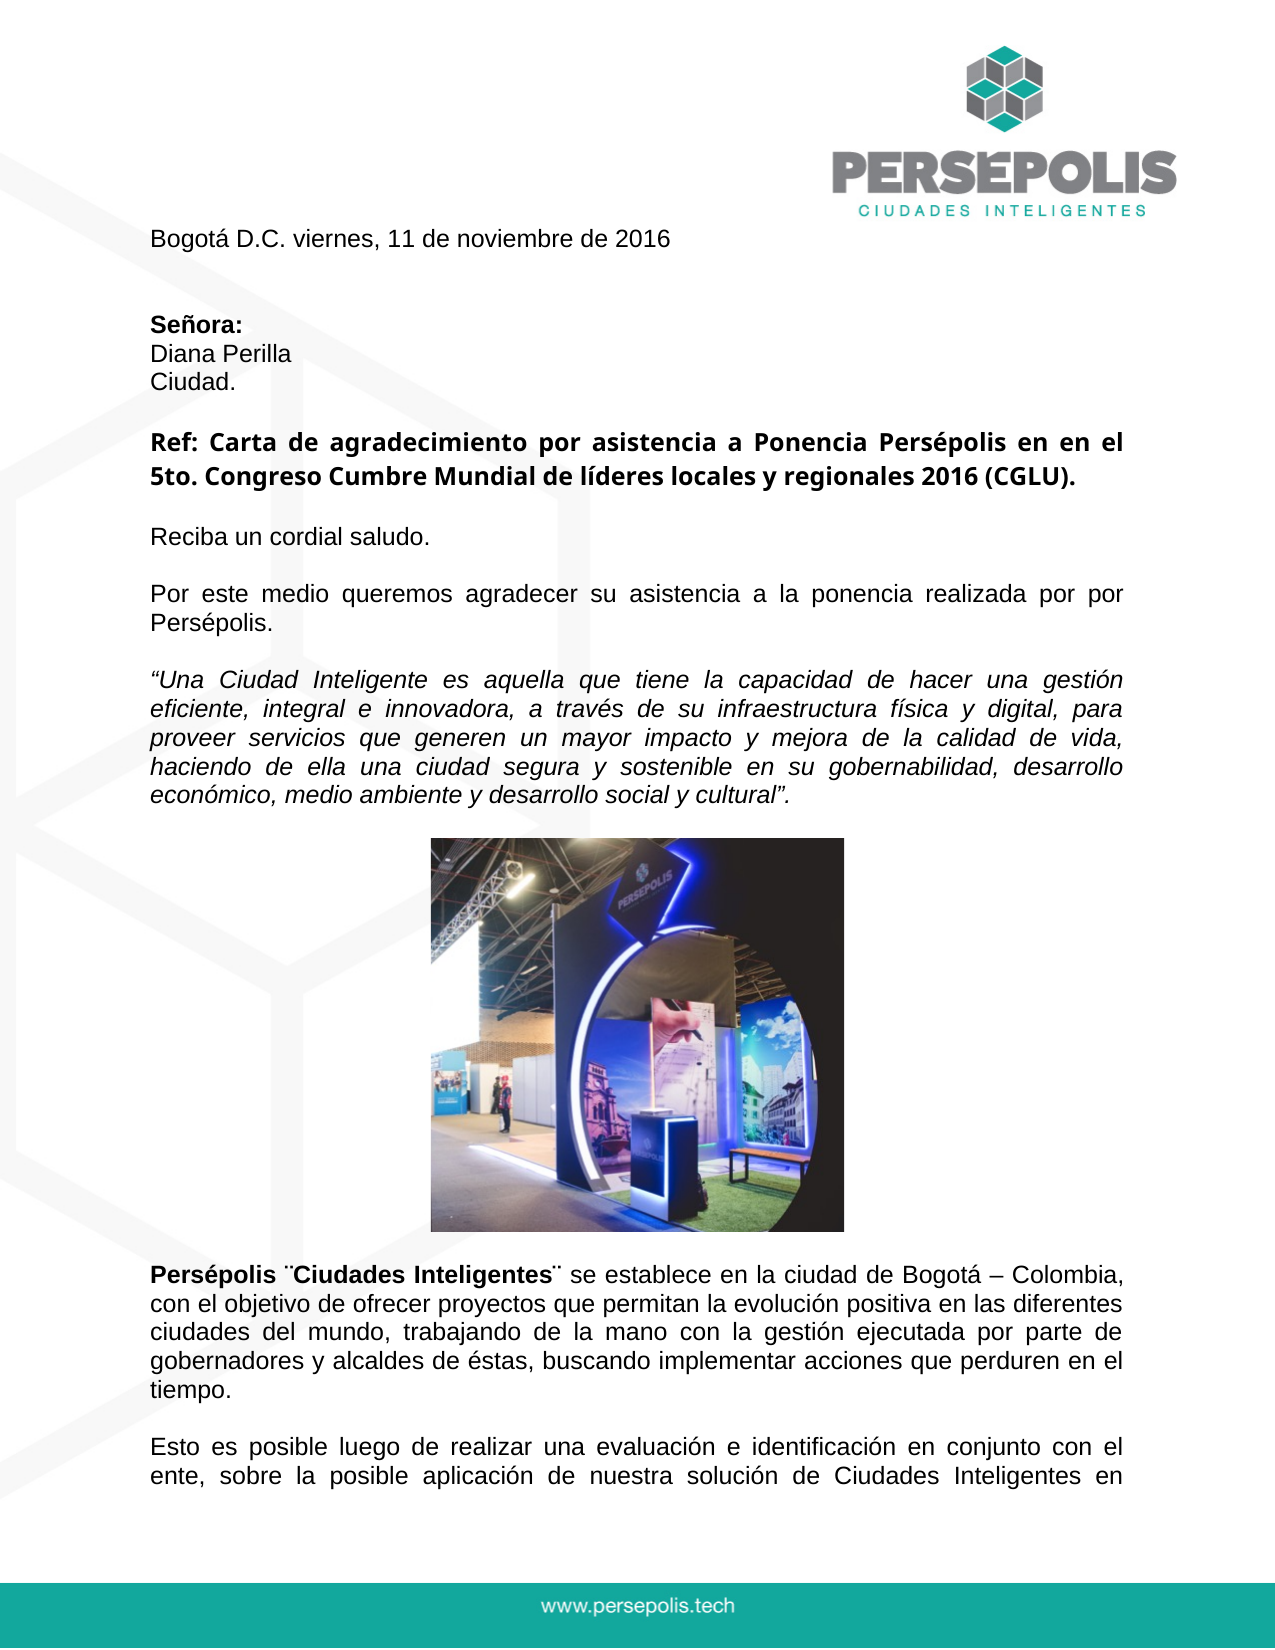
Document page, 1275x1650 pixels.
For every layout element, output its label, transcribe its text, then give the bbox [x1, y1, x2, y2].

text Reciba un cordial saludo. [150, 522, 1125, 551]
text Señora: [150, 310, 1125, 339]
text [150, 1432, 1125, 1490]
text Persépolis ¨Ciudades Inteligentes¨ se establece en la ciudad de Bogotá – Colombia, con el objetivo de ofrecer proyectos que permitan la evolución positiva en las diferentes ciudades del mundo, trabajando de la mano con la gestión ejecutada por parte de gobernadores y alcaldes de éstas, buscando implementar acciones que perduren en el tiempo. [150, 1260, 1125, 1403]
text Ciudad. [150, 367, 1125, 396]
text Ref: Carta de agradecimiento por asistencia a Ponencia Persépolis en en el 5to. Congreso Cumbre Mundial de líderes locales y regionales 2016 (CGLU). [150, 425, 1125, 493]
text Bogotá D.C. viernes, 11 de noviembre de 2016 [150, 224, 1125, 252]
picture [0, 0, 1275, 1648]
text Diana Perilla [150, 339, 1125, 367]
text “Una Ciudad Inteligente es aquella que tiene la capacidad de hacer una gestión eficiente, integral e innovadora, a través de su infraestructura física y digital, para proveer servicios que generen un mayor impacto y mejora de la calidad de vida, haciendo de ella una ciudad segura y sostenible en su gobernabilidad, desarrollo económico, medio ambiente y desarrollo social y cultural”. [150, 666, 1125, 809]
text Por este medio queremos agradecer su asistencia a la ponencia realizada por por Persépolis. [150, 579, 1125, 637]
